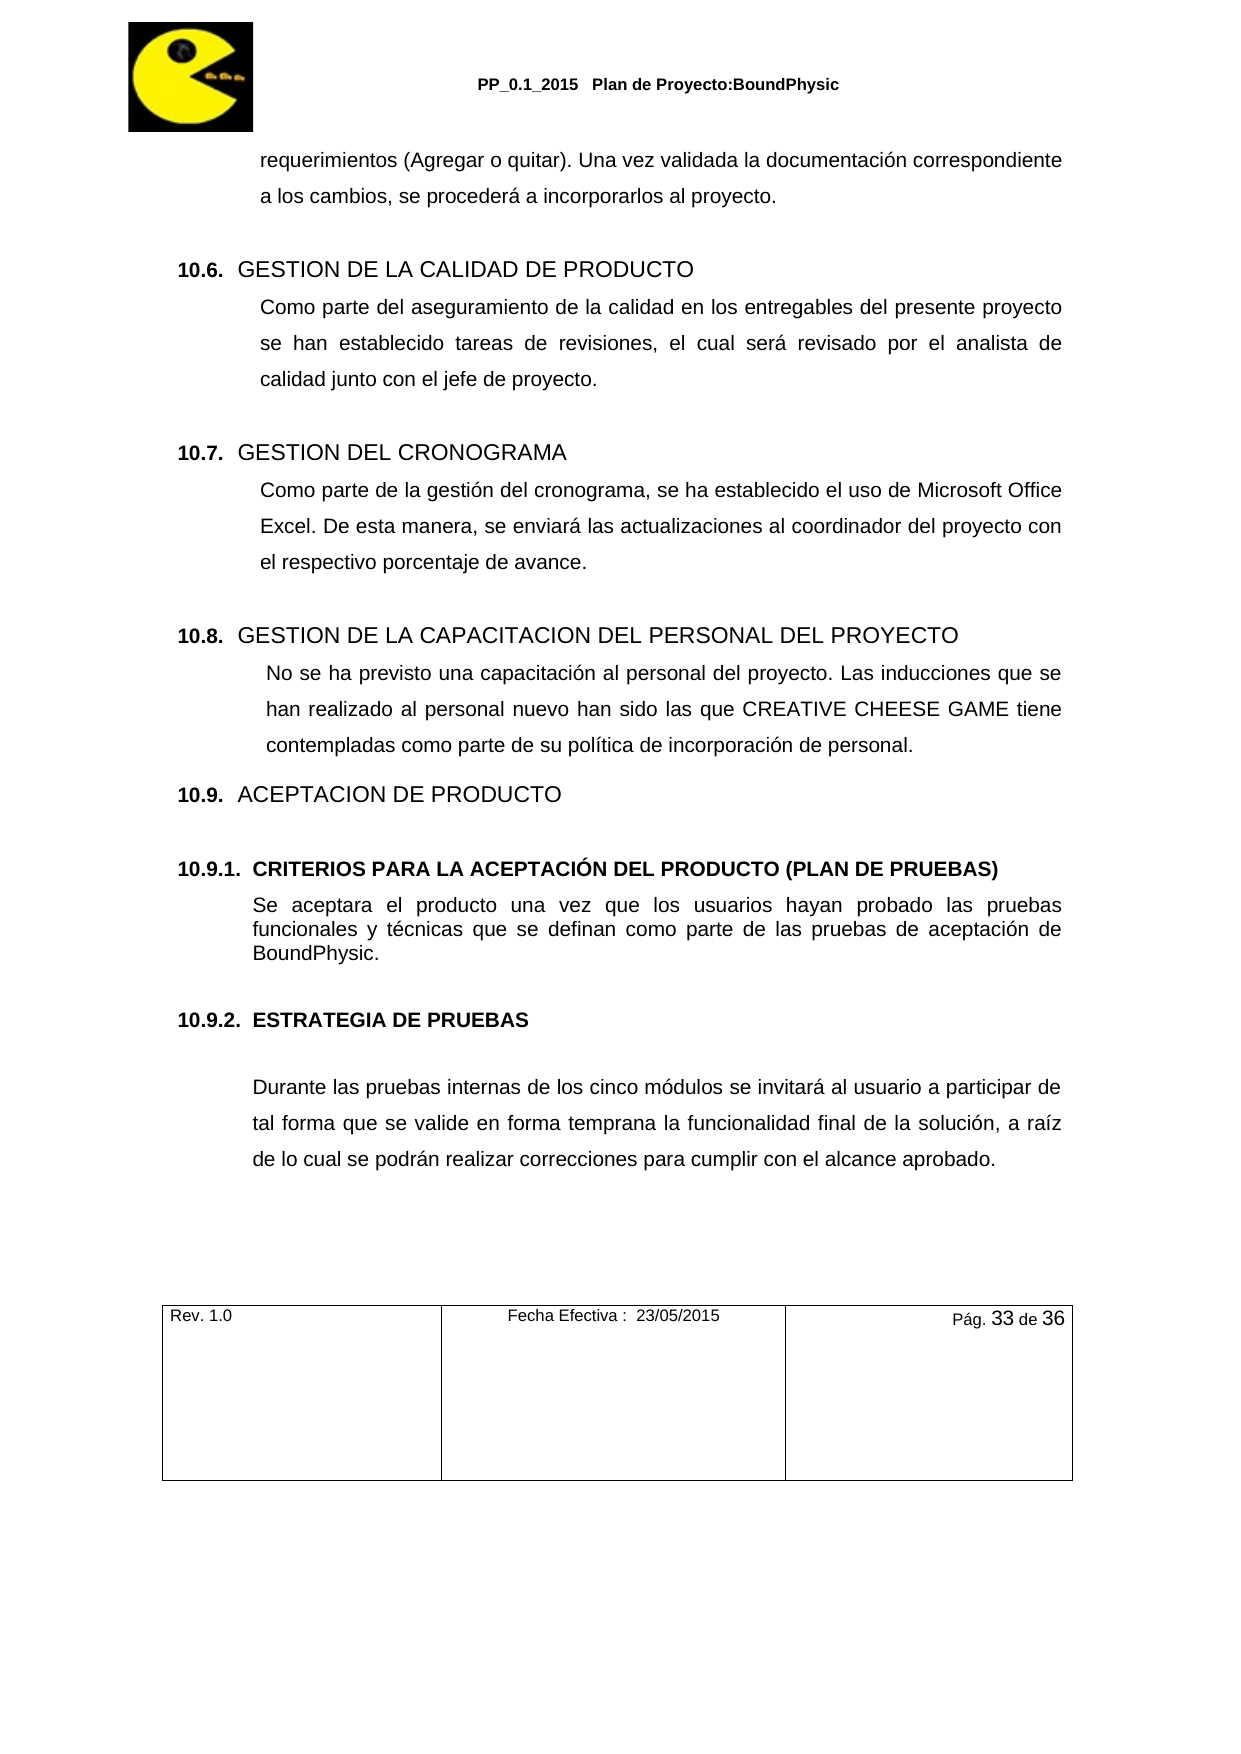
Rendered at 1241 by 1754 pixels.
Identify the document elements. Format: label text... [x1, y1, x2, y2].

picture [128, 22, 254, 132]
list ACEPTACION DE PRODUCTO [177, 781, 1063, 808]
list GESTION DEL CRONOGRAMA [177, 439, 1063, 466]
text Como parte de la gestión del cronograma, se ha establecido el uso de Microsoft Office Excel. De esta manera, se enviará las actualizaciones al coordinador del proyecto con el respectivo porcentaje de avance. [260, 478, 1063, 574]
text No se ha previsto una capacitación al personal del proyecto. Las inducciones que se han realizado al personal nuevo han sido las que CREATIVE CHEESE GAME tiene contempladas como parte de su política de incorporación de personal. [266, 661, 1063, 757]
list GESTION DE LA CALIDAD DE PRODUCTO [177, 256, 1063, 282]
list GESTION DE LA CAPACITACION DEL PERSONAL DEL PROYECTO [177, 622, 1063, 649]
list ESTRATEGIA DE PRUEBAS [177, 1008, 1063, 1032]
text Se aceptara el producto una vez que los usuarios hayan probado las pruebas funcionales y técnicas que se definan como parte de las pruebas de aceptación de BoundPhysic. [252, 893, 1063, 965]
text Durante las pruebas internas de los cinco módulos se invitará al usuario a participar de tal forma que se valide en forma temprana la funcionalidad final de la solución, a raíz de lo cual se podrán realizar correcciones para cumplir con el alcance aprobado. [252, 1074, 1063, 1170]
list CRITERIOS PARA LA ACEPTACIÓN DEL PRODUCTO (PLAN DE PRUEBAS) [177, 857, 1063, 881]
text Como parte del aseguramiento de la calidad en los entregables del presente proyecto se han establecido tareas de revisiones, el cual será revisado por el analista de calidad junto con el jefe de proyecto. [260, 295, 1063, 391]
